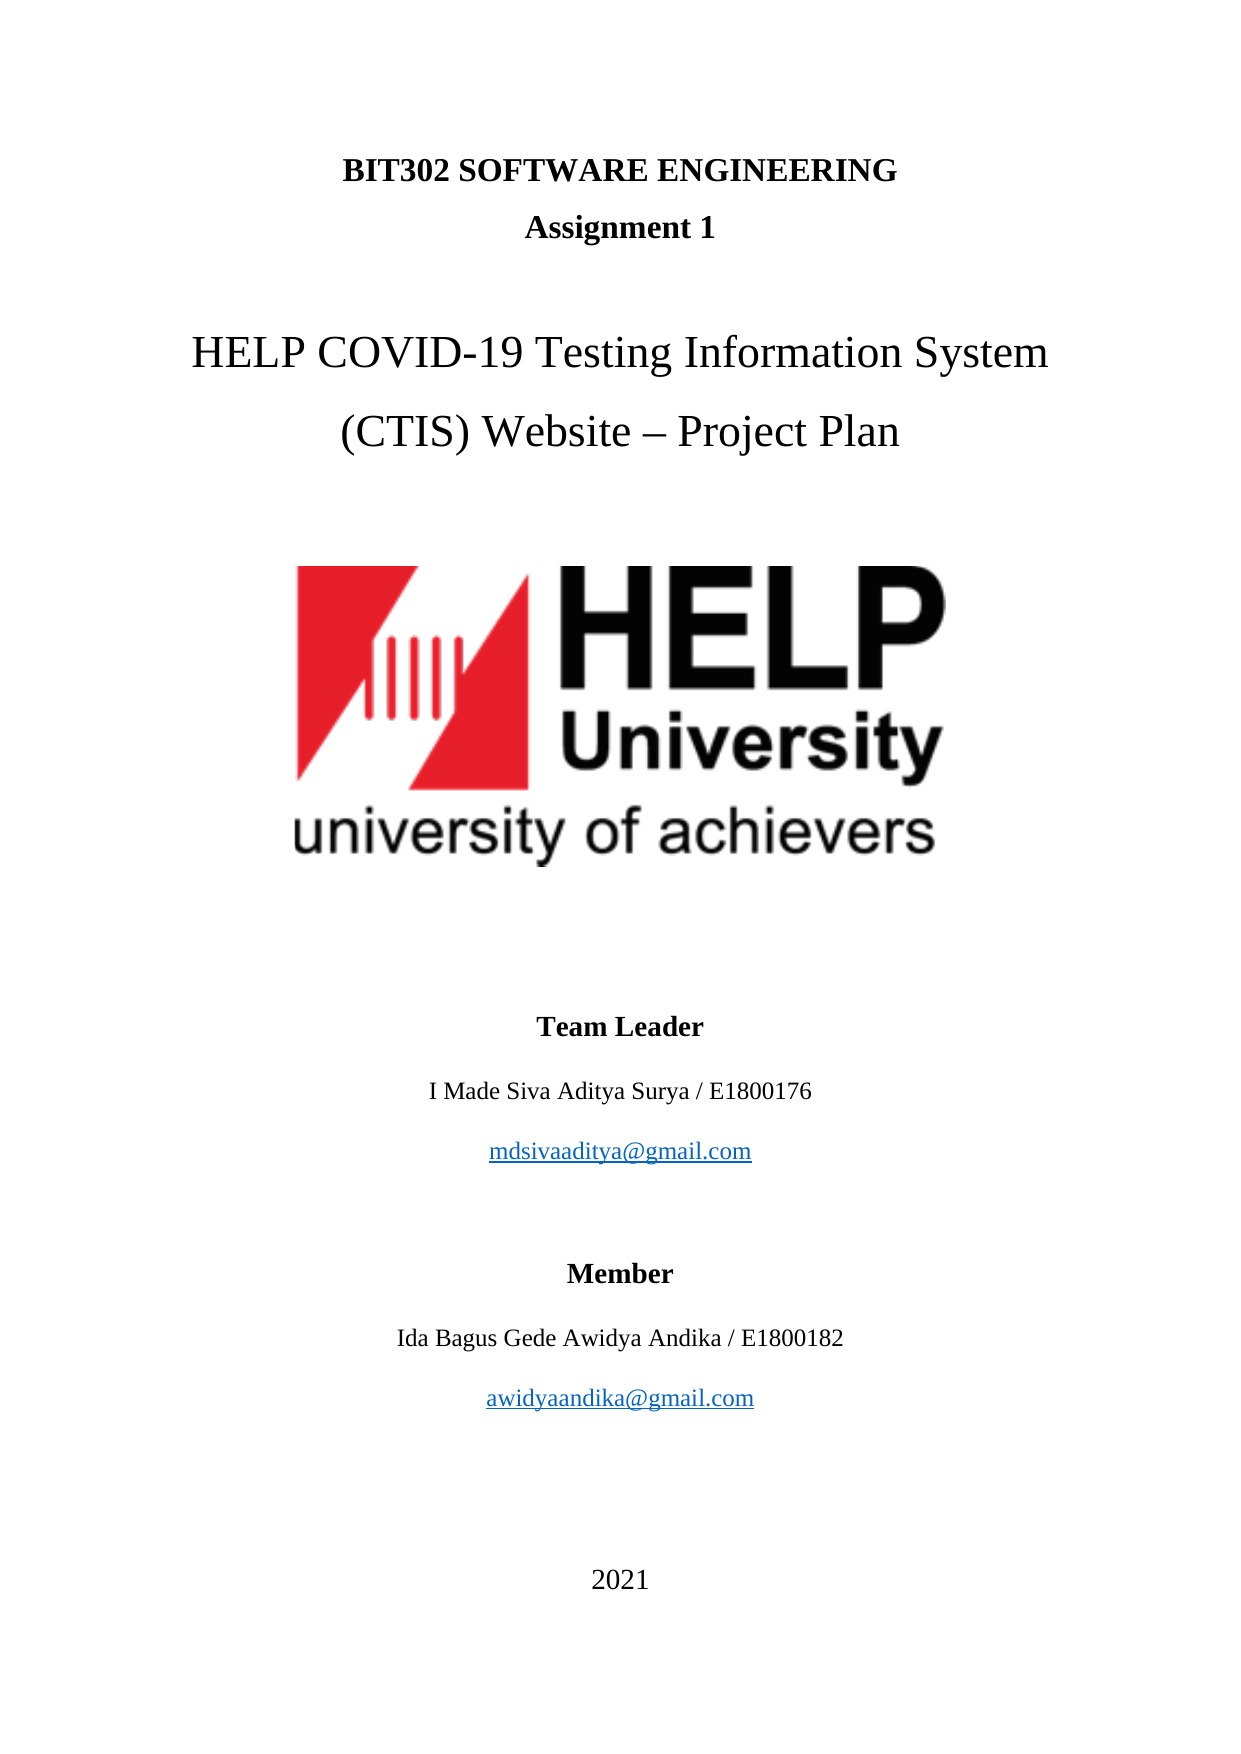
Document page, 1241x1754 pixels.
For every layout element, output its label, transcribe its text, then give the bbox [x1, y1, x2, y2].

text Team Leader [150, 1009, 1090, 1043]
text Assignment 1 [150, 207, 1090, 246]
text mdsivaaditya@gmail.com [150, 1136, 1090, 1165]
text 2021 [150, 1562, 1090, 1596]
text HELP COVID-19 Testing Information System (CTIS) Website – Project Plan [150, 325, 1090, 457]
text BIT302 SOFTWARE ENGINEERING [150, 150, 1090, 188]
text awidyaandika@gmail.com [150, 1383, 1090, 1411]
text Member [150, 1256, 1090, 1289]
picture [294, 566, 946, 867]
text Ida Bagus Gede Awidya Andika / E1800182 [150, 1323, 1090, 1352]
text I Made Siva Aditya Surya / E1800176 [150, 1076, 1090, 1105]
